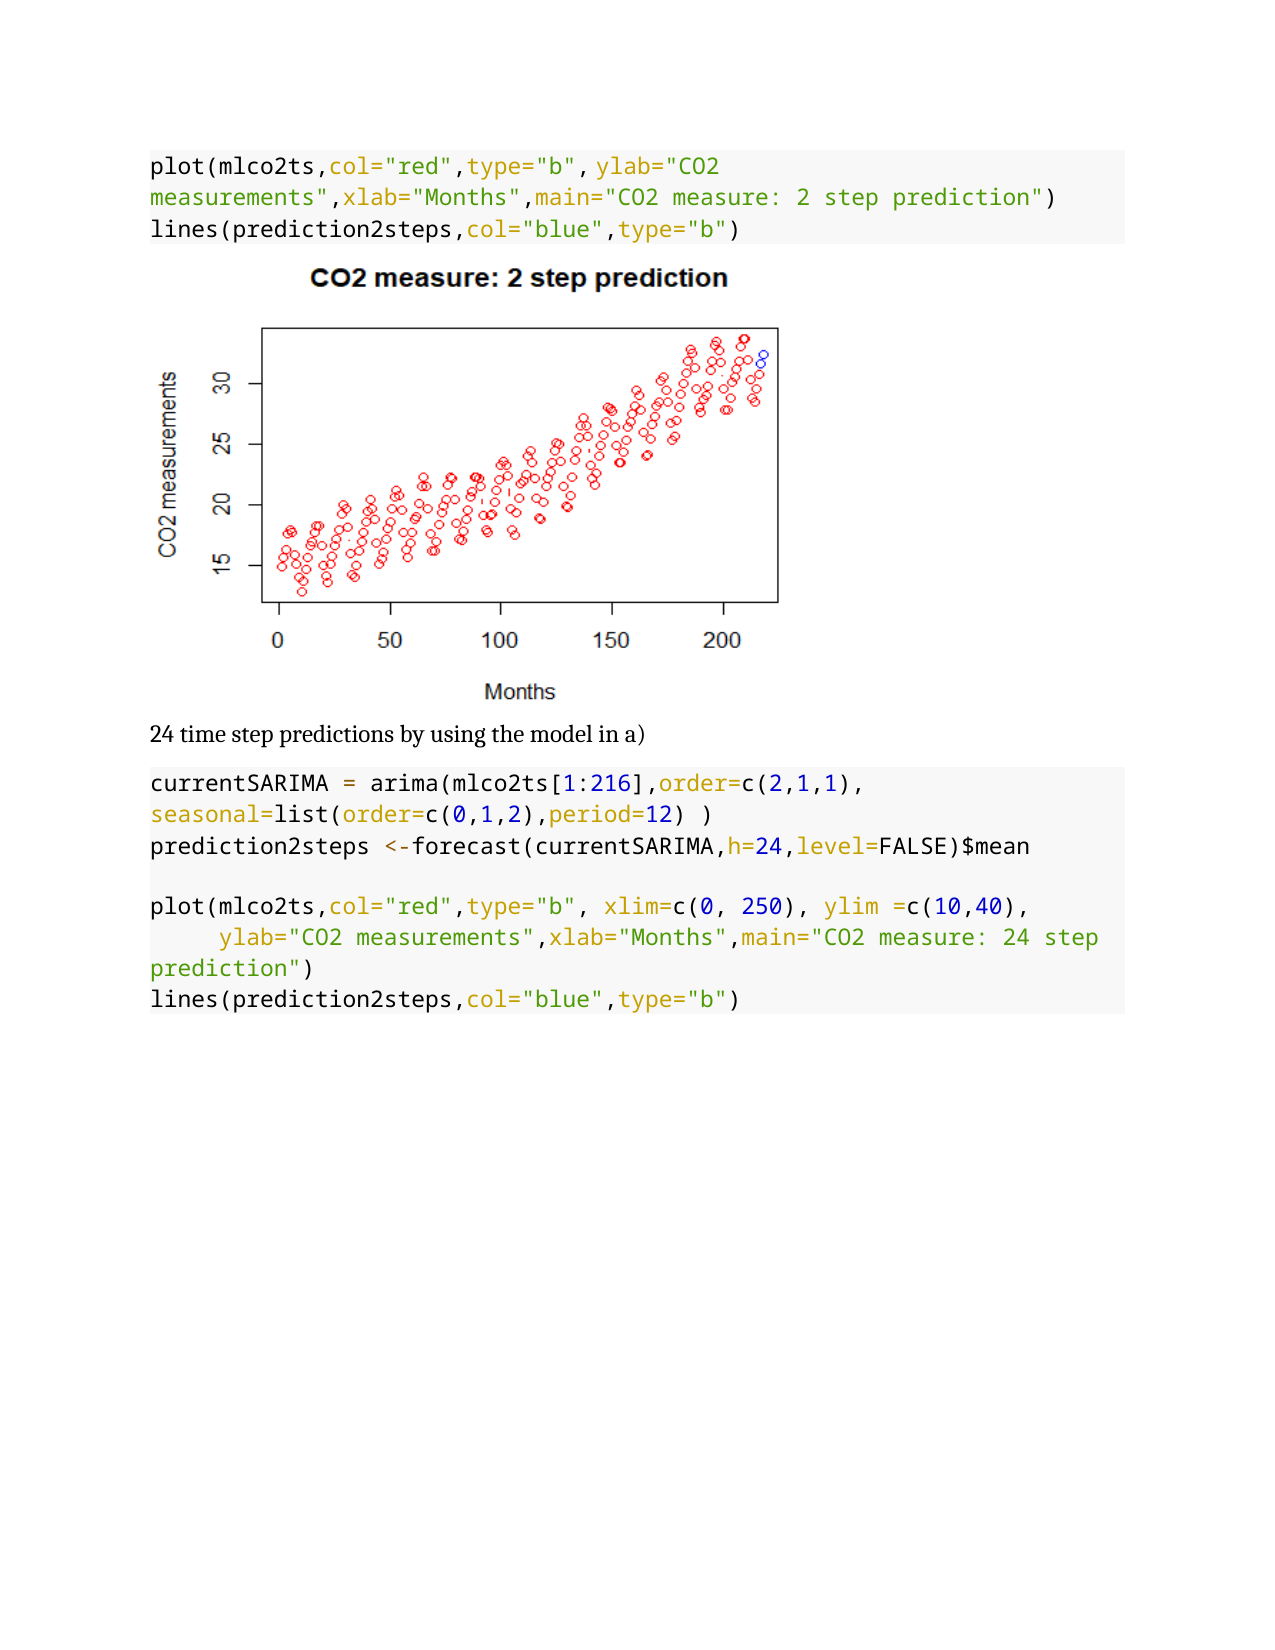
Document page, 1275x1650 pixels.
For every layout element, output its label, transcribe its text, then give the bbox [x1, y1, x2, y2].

text 24 time step predictions by using the model in a) [150, 719, 1125, 748]
picture [150, 264, 836, 701]
text currentSARIMA = arima(mlco2ts[1:216],order=c(2,1,1), seasonal=list(order=c(0,1,2),period=12) ) prediction2steps <-forecast(currentSARIMA,h=24,level=FALSE)$mean plot(mlco2ts,col="red",type="b", xlim=c(0, 250), ylim =c(10,40), ylab="CO2 measurements",xlab="Months",main="CO2 measure: 24 step prediction") lines(prediction2steps,col="blue",type="b") [150, 767, 1125, 1014]
